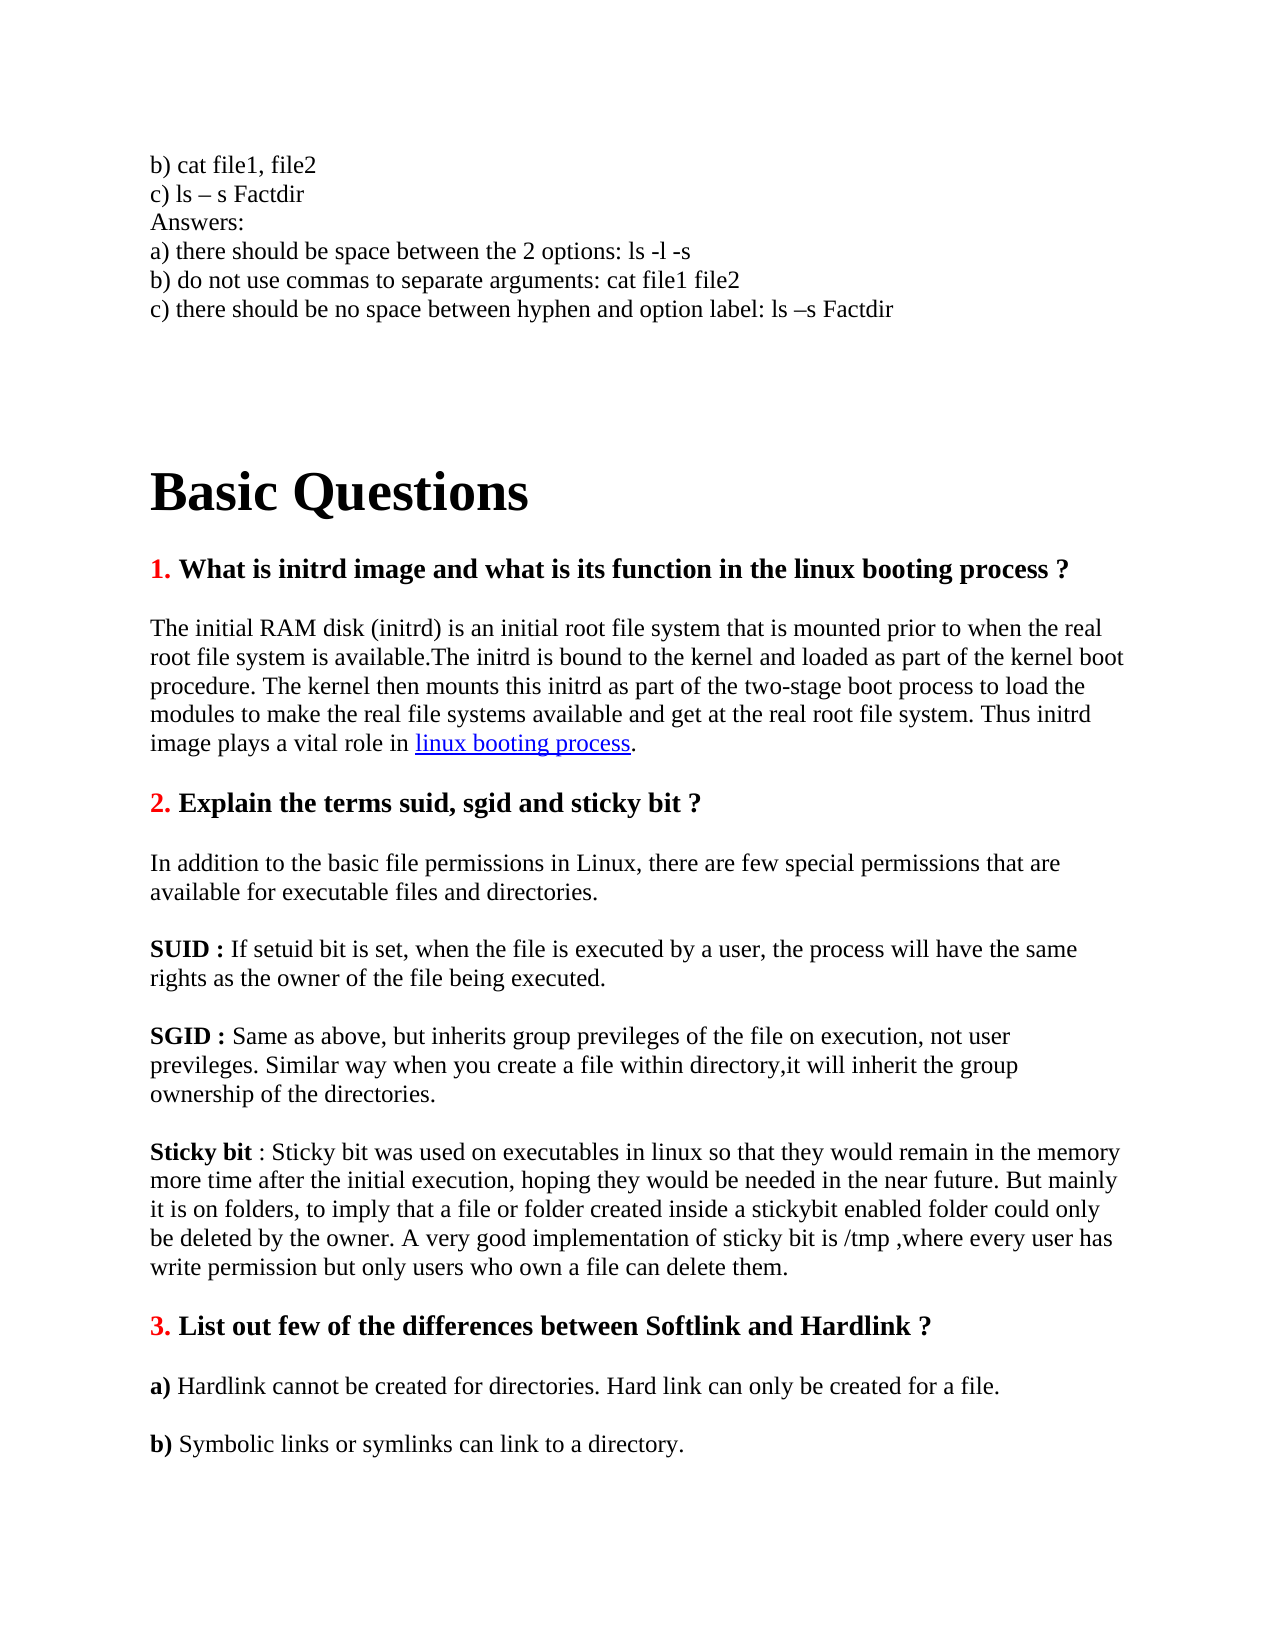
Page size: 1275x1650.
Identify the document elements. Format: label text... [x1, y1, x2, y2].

text Basic Questions [150, 458, 1125, 523]
text 1. What is initrd image and what is its function in the linux booting process ? [150, 552, 1125, 584]
text The initial RAM disk (initrd) is an initial root file system that is mounted prior to when the real root file system is available.The initrd is bound to the kernel and loaded as part of the kernel boot procedure. The kernel then mounts this initrd as part of the two-stage boot process to load the modules to make the real file systems available and get at the real root file system. Thus initrd image plays a vital role in linux booting process. [150, 613, 1125, 757]
text 2. Explain the terms suid, sgid and sticky bit ? [150, 786, 1125, 819]
text b) Symbolic links or symlinks can link to a directory. [150, 1429, 1125, 1458]
text Sticky bit : Sticky bit was used on executables in linux so that they would remain in the memory more time after the initial execution, hoping they would be needed in the near future. But mainly it is on folders, to imply that a file or folder created inside a stickybit enabled folder could only be deleted by the owner. A very good implementation of sticky bit is /tmp ,where every user has write permission but only users who own a file can delete them. [150, 1137, 1125, 1280]
text 3. List out few of the differences between Softlink and Hardlink ? [150, 1309, 1125, 1342]
text SGID : Same as above, but inherits group previleges of the file on execution, not user previleges. Similar way when you create a file within directory,it will inherit the group ownership of the directories. [150, 1021, 1125, 1107]
text SUID : If setuid bit is set, when the file is executed by a user, the process will have the same rights as the owner of the file being executed. [150, 934, 1125, 992]
text a) Hardlink cannot be created for directories. Hard link can only be created for a file. [150, 1371, 1125, 1400]
text In addition to the basic file permissions in Linux, there are few special permissions that are available for executable files and directories. [150, 848, 1125, 905]
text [150, 150, 1125, 322]
